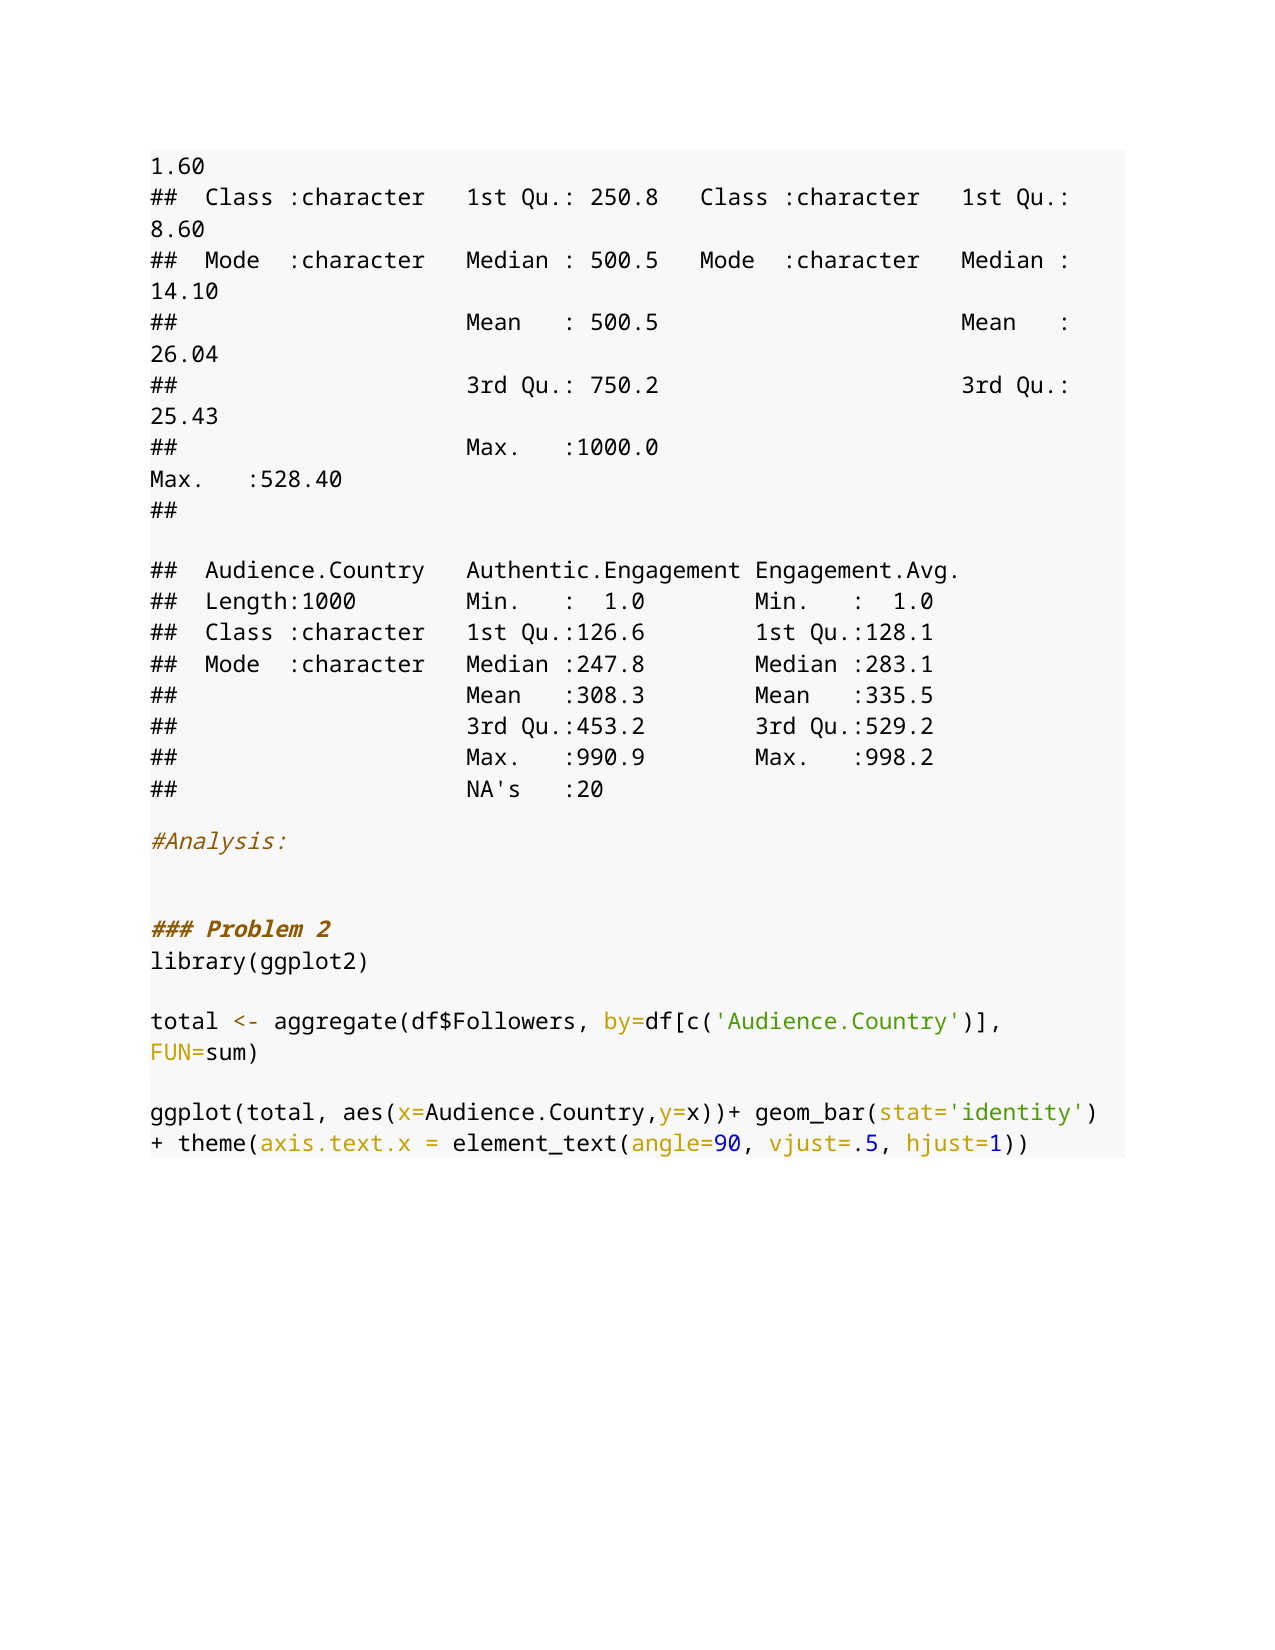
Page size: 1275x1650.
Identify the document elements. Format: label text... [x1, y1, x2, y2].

text #Analysis: ### Problem 2 library(ggplot2) total <- aggregate(df$Followers, by=df[c('Audience.Country')], FUN=sum) ggplot(total, aes(x=Audience.Country,y=x))+ geom_bar(stat='identity') + theme(axis.text.x = element_text(angle=90, vjust=.5, hjust=1)) [150, 824, 1125, 1158]
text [150, 150, 1125, 804]
